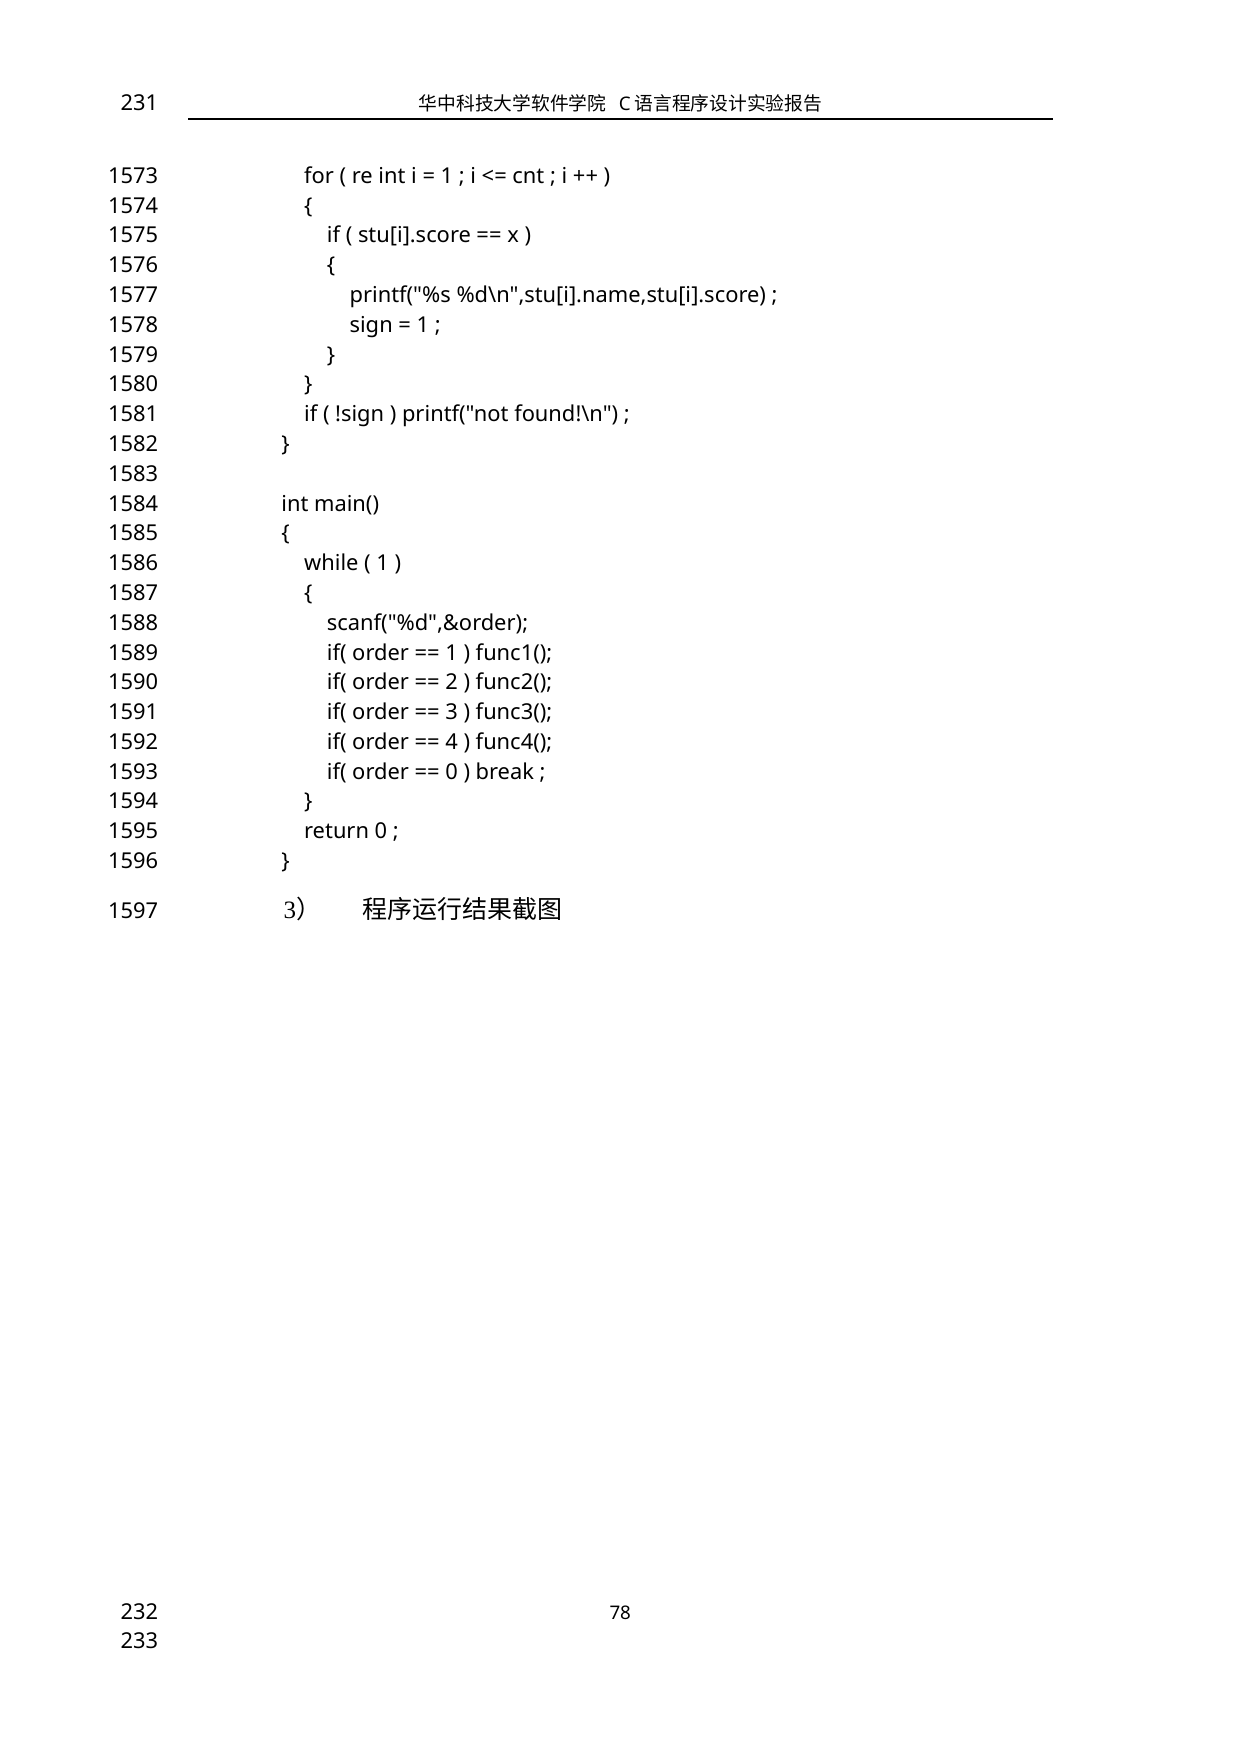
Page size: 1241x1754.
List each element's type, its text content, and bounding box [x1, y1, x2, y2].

text if( order == 3 ) func3(); [231, 696, 1053, 726]
text return 0 ; [231, 815, 1053, 845]
text } [231, 338, 1053, 368]
text { [231, 249, 1053, 279]
text { [231, 577, 1053, 607]
text sign = 1 ; [231, 309, 1053, 338]
text if( order == 2 ) func2(); [231, 666, 1053, 696]
text int main() [231, 487, 1053, 517]
list 程序运行结果截图 [283, 875, 1053, 940]
text for ( re int i = 1 ; i <= cnt ; i ++ ) [231, 160, 1053, 189]
text { [231, 189, 1053, 219]
text printf("%s %d\n",stu[i].name,stu[i].score) ; [231, 279, 1053, 309]
text if( order == 4 ) func4(); [231, 726, 1053, 756]
text } [231, 785, 1053, 815]
text while ( 1 ) [231, 547, 1053, 577]
text if ( !sign ) printf("not found!\n") ; [231, 398, 1053, 428]
text { [231, 517, 1053, 547]
text if ( stu[i].score == x ) [231, 219, 1053, 249]
text } [231, 428, 1053, 458]
text scanf("%d",&order); [231, 607, 1053, 636]
text if( order == 0 ) break ; [231, 756, 1053, 785]
text if( order == 1 ) func1(); [231, 636, 1053, 666]
text } [231, 845, 1053, 875]
text } [231, 368, 1053, 398]
